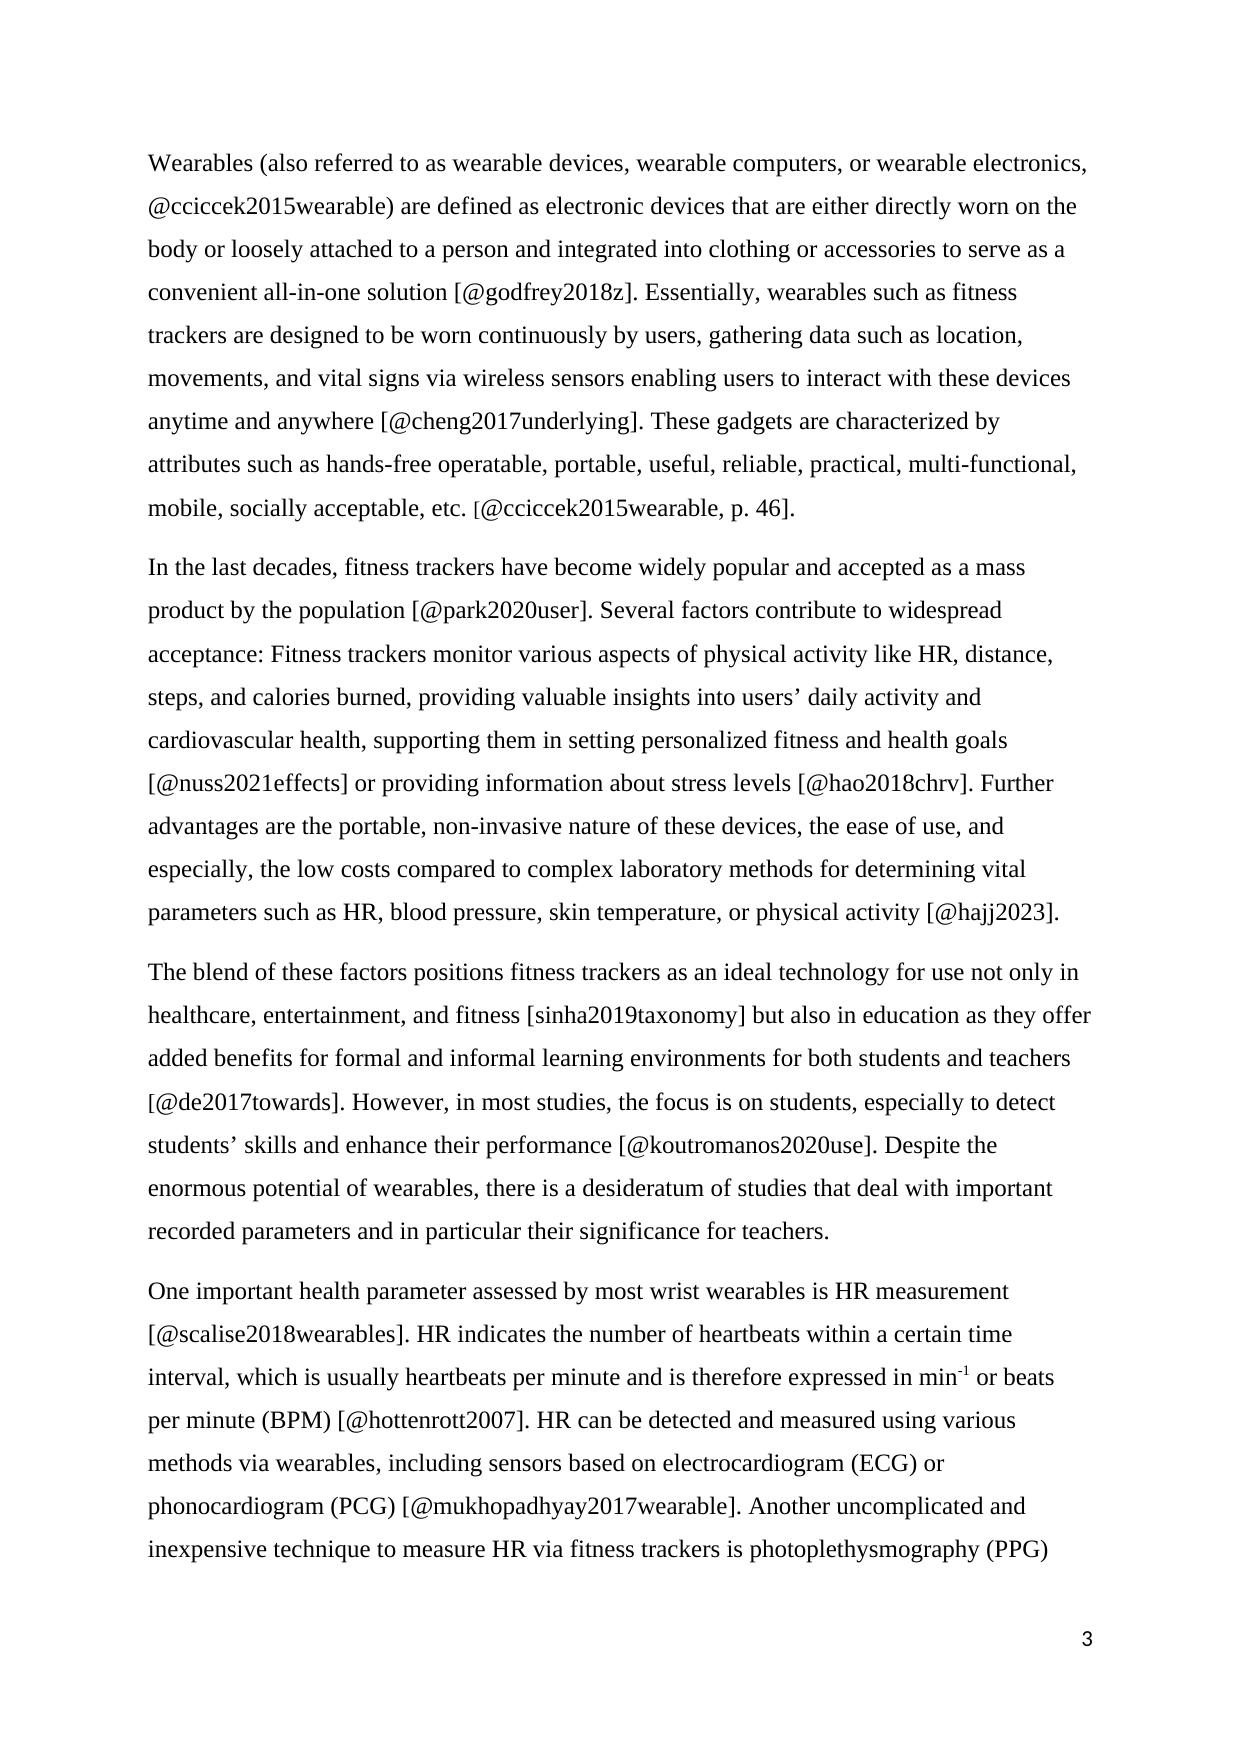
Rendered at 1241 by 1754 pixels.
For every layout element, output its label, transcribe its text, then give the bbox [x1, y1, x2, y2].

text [148, 1276, 1093, 1563]
text The blend of these factors positions fitness trackers as an ideal technology for use not only in healthcare, entertainment, and fitness [sinha2019taxonomy] but also in education as they offer added benefits for formal and informal learning environments for both students and teachers [@de2017towards]. However, in most studies, the focus is on students, especially to detect students’ skills and enhance their performance [@koutromanos2020use]. Despite the enormous potential of wearables, there is a desideratum of studies that deal with important recorded parameters and in particular their significance for teachers. [148, 957, 1093, 1245]
text Wearables (also referred to as wearable devices, wearable computers, or wearable electronics, @cciccek2015wearable) are defined as electronic devices that are either directly worn on the body or loosely attached to a person and integrated into clothing or accessories to serve as a convenient all-in-one solution [@godfrey2018z]. Essentially, wearables such as fitness trackers are designed to be worn continuously by users, gathering data such as location, movements, and vital signs via wireless sensors enabling users to interact with these devices anytime and anywhere [@cheng2017underlying]. These gadgets are characterized by attributes such as hands-free operatable, portable, useful, reliable, practical, multi-functional, mobile, socially acceptable, etc. [@cciccek2015wearable, p. 46]. [148, 148, 1093, 521]
text In the last decades, fitness trackers have become widely popular and accepted as a mass product by the population [@park2020user]. Several factors contribute to widespread acceptance: Fitness trackers monitor various aspects of physical activity like HR, distance, steps, and calories burned, providing valuable insights into users’ daily activity and cardiovascular health, supporting them in setting personalized fitness and health goals [@nuss2021effects] or providing information about stress levels [@hao2018chrv]. Further advantages are the portable, non-invasive nature of these devices, the ease of use, and especially, the low costs compared to complex laboratory methods for determining vital parameters such as HR, blood pressure, skin temperature, or physical activity [@hajj2023]. [148, 552, 1093, 926]
